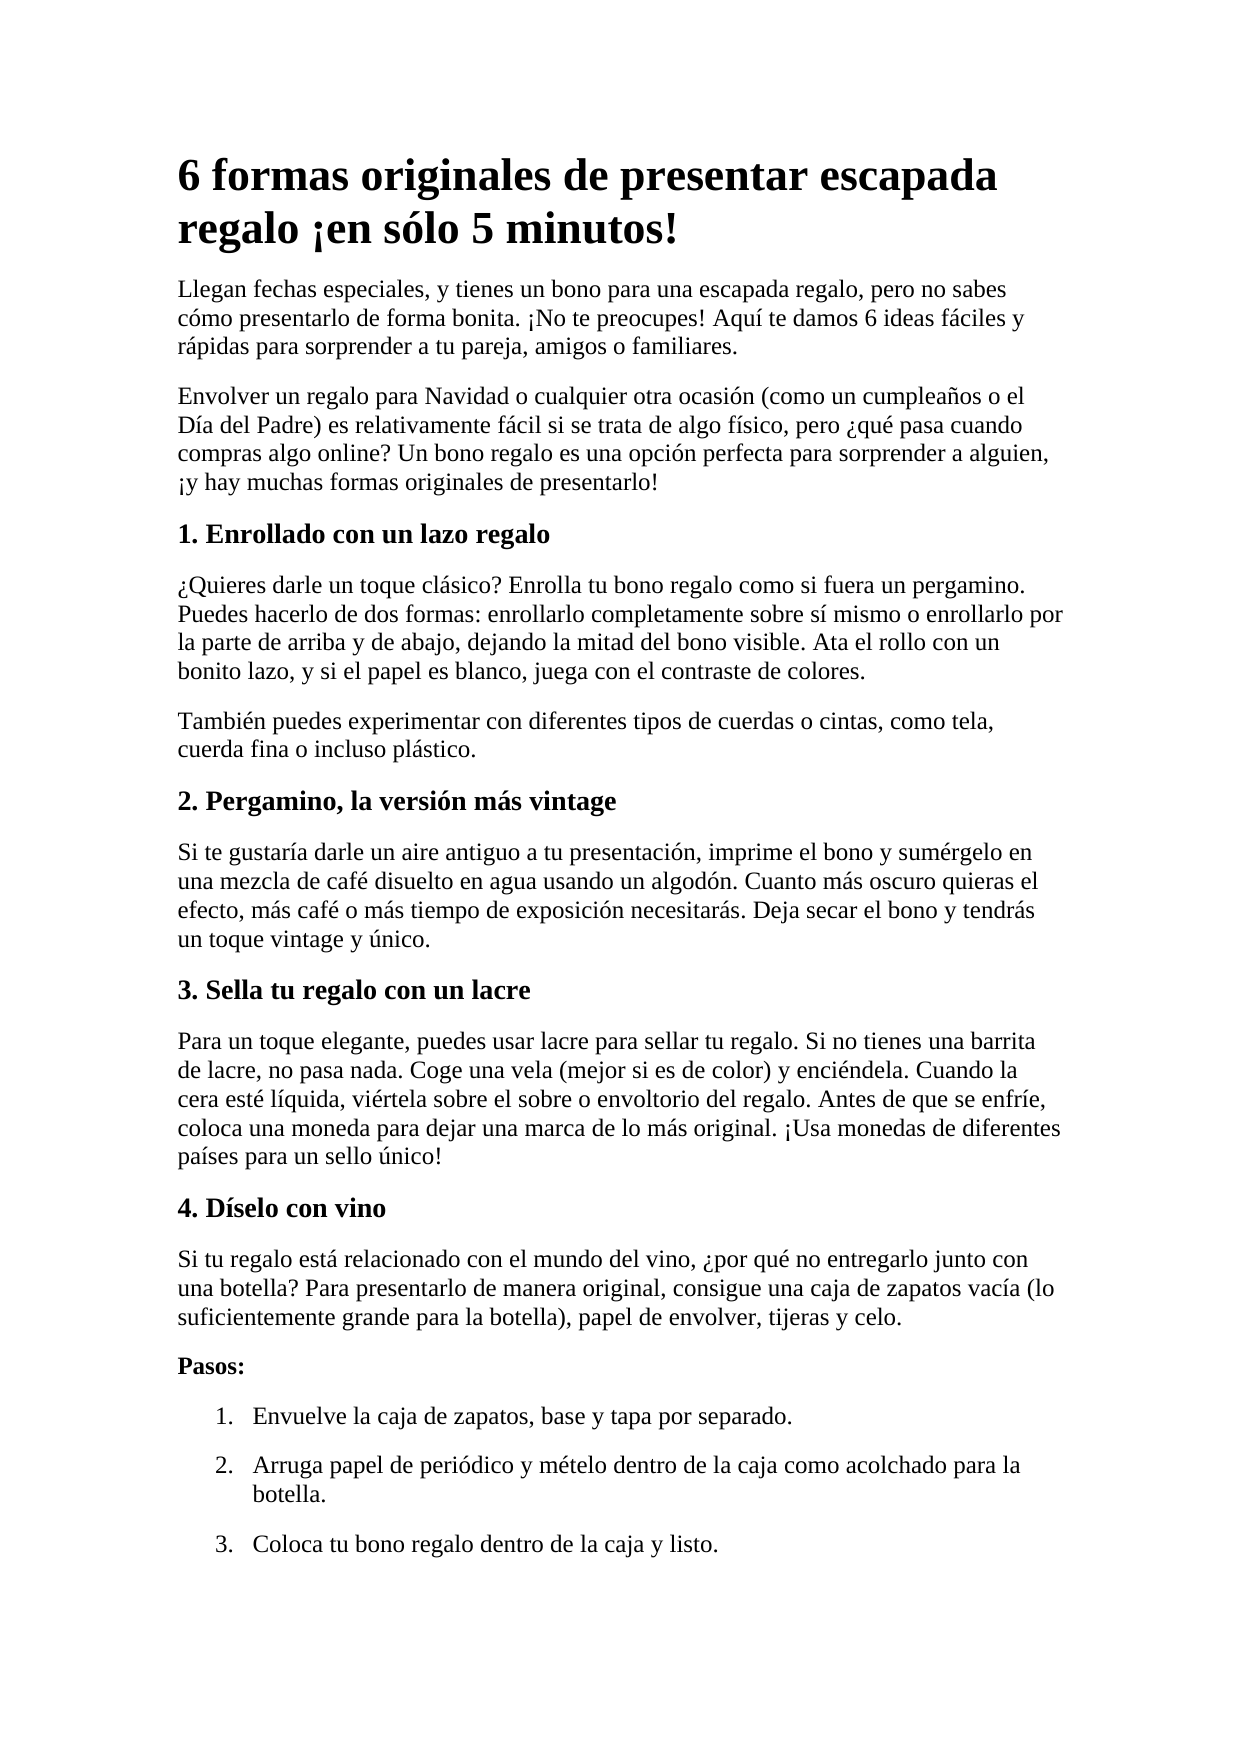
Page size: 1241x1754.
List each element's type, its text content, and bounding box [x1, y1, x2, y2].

text Envolver un regalo para Navidad o cualquier otra ocasión (como un cumpleaños o el Día del Padre) es relativamente fácil si se trata de algo físico, pero ¿qué pasa cuando compras algo online? Un bono regalo es una opción perfecta para sorprender a alguien, ¡y hay muchas formas originales de presentarlo! [177, 381, 1063, 496]
text 1. Enrollado con un lazo regalo [177, 517, 1063, 549]
text Para un toque elegante, puedes usar lacre para sellar tu regalo. Si no tienes una barrita de lacre, no pasa nada. Coge una vela (mejor si es de color) y enciéndela. Cuando la cera esté líquida, viértela sobre el sobre o envoltorio del regalo. Antes de que se enfríe, coloca una moneda para dejar una marca de lo más original. ¡Usa monedas de diferentes países para un sello único! [177, 1026, 1063, 1170]
text 3. Sella tu regalo con un lacre [177, 973, 1063, 1006]
text Si te gustaría darle un aire antiguo a tu presentación, imprime el bono y sumérgelo en una mezcla de café disuelto en agua usando un algodón. Cuanto más oscuro quieras el efecto, más café o más tiempo de exposición necesitarás. Deja secar el bono y tendrás un toque vintage y único. [177, 837, 1063, 952]
text Pasos: [177, 1351, 1063, 1380]
text También puedes experimentar con diferentes tipos de cuerdas o cintas, como tela, cuerda fina o incluso plástico. [177, 706, 1063, 763]
list Envuelve la caja de zapatos, base y tapa por separado. [215, 1401, 1063, 1430]
list Coloca tu bono regalo dentro de la caja y listo. [215, 1529, 1063, 1558]
text 4. Díselo con vino [177, 1191, 1063, 1223]
text 6 formas originales de presentar escapada regalo ¡en sólo 5 minutos! [177, 148, 1063, 253]
text Llegan fechas especiales, y tienes un bono para una escapada regalo, pero no sabes cómo presentarlo de forma bonita. ¡No te preocupes! Aquí te damos 6 ideas fáciles y rápidas para sorprender a tu pareja, amigos o familiares. [177, 274, 1063, 360]
text Si tu regalo está relacionado con el mundo del vino, ¿por qué no entregarlo junto con una botella? Para presentarlo de manera original, consigue una caja de zapatos vacía (lo suficientemente grande para la botella), papel de envolver, tijeras y celo. [177, 1244, 1063, 1331]
list Arruga papel de periódico y mételo dentro de la caja como acolchado para la botella. [215, 1451, 1063, 1508]
text ¿Quieres darle un toque clásico? Enrolla tu bono regalo como si fuera un pergamino. Puedes hacerlo de dos formas: enrollarlo completamente sobre sí mismo o enrollarlo por la parte de arriba y de abajo, dejando la mitad del bono visible. Ata el rollo con un bonito lazo, y si el papel es blanco, juega con el contraste de colores. [177, 570, 1063, 685]
text 2. Pergamino, la versión más vintage [177, 784, 1063, 817]
